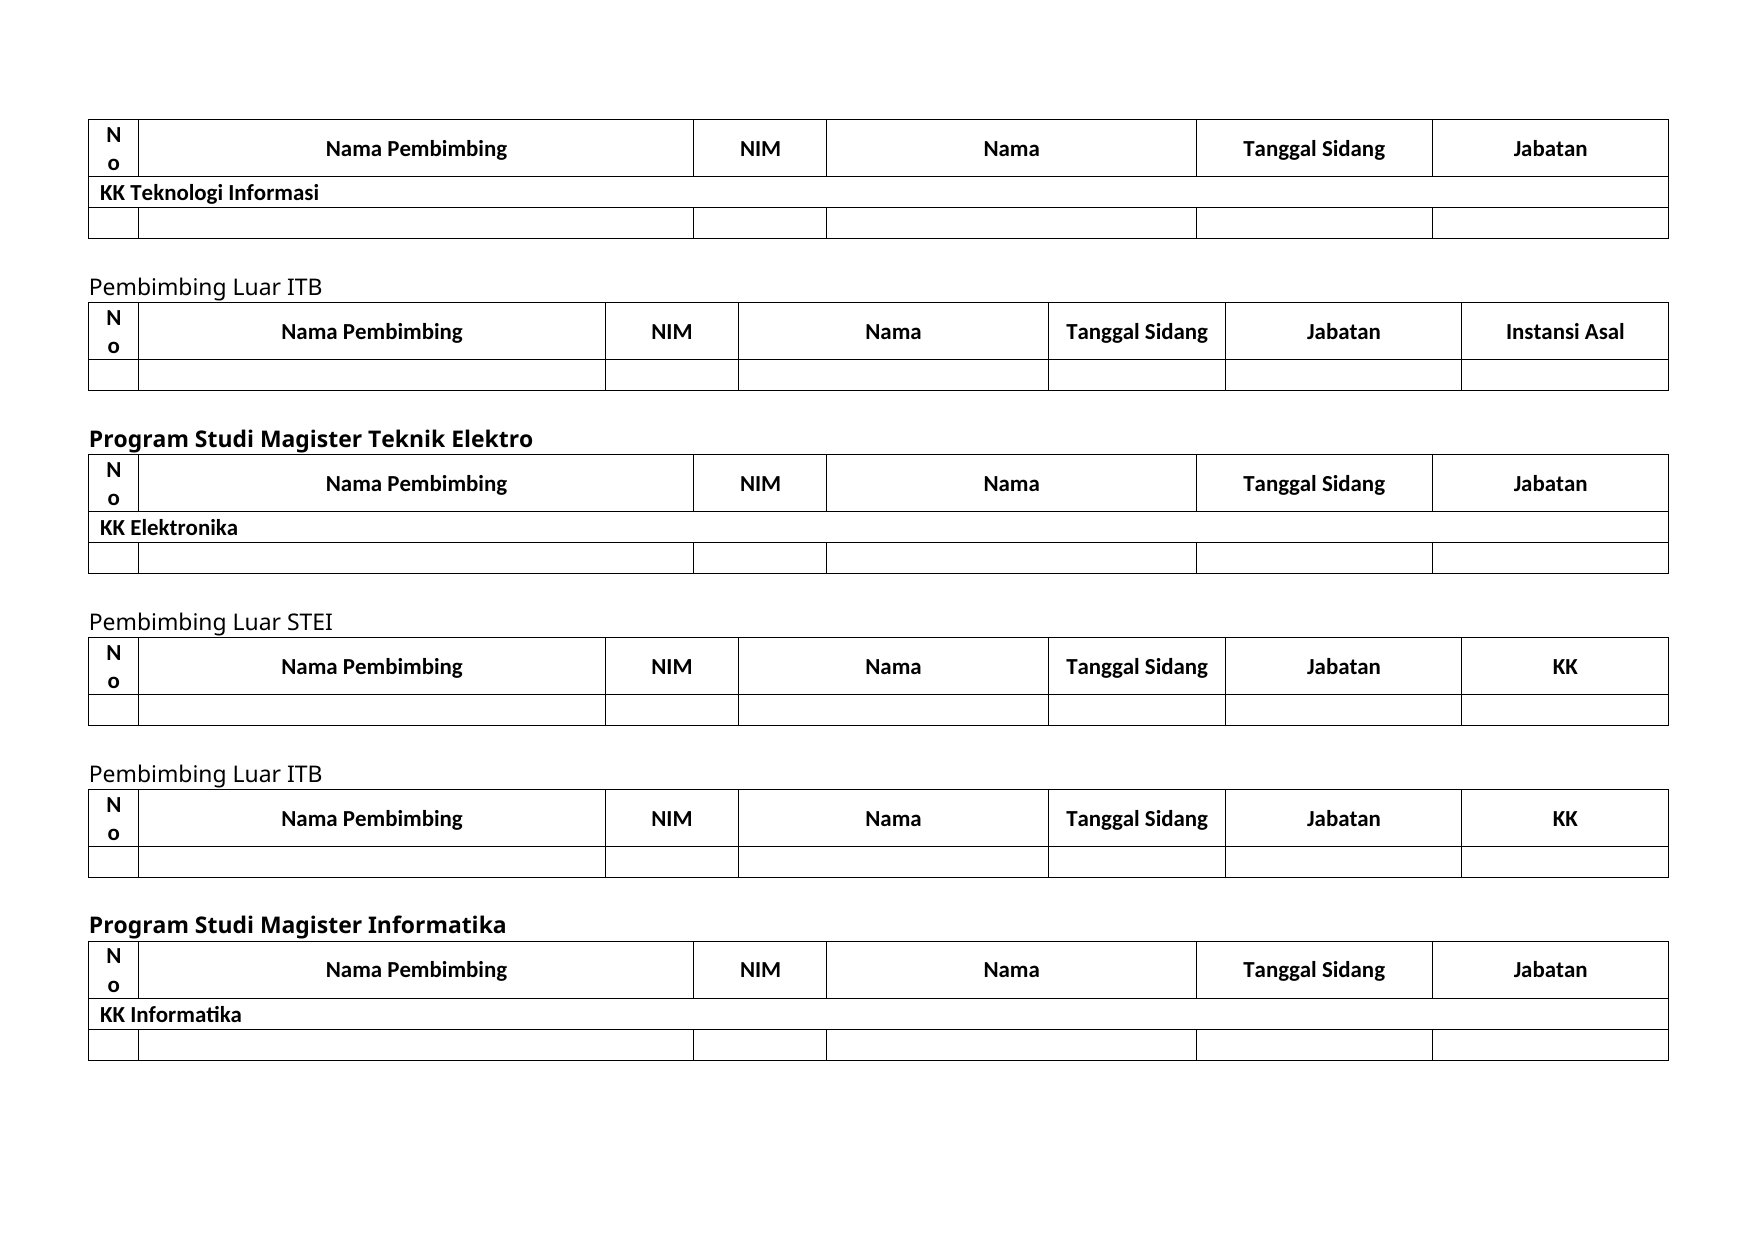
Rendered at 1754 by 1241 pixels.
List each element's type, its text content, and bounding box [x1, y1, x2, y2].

table_header Nama [827, 455, 1196, 511]
table_header KK [1462, 638, 1668, 694]
table_cell [606, 847, 738, 877]
table_cell [827, 1030, 1196, 1060]
table_cell [89, 208, 138, 238]
table_cell [694, 1030, 826, 1060]
table_cell [1049, 847, 1225, 877]
table_header Jabatan [1433, 942, 1668, 998]
table_header Nama Pembimbing [139, 790, 605, 846]
table_header No [89, 790, 138, 846]
table_header Nama [827, 120, 1196, 176]
table_cell [739, 360, 1048, 390]
table_header No [89, 455, 138, 511]
table_cell [827, 543, 1196, 573]
table_header NIM [694, 120, 826, 176]
table_cell [1226, 695, 1461, 725]
table_header Jabatan [1226, 790, 1461, 846]
table_header No [89, 942, 138, 998]
table_header NIM [694, 455, 826, 511]
table_cell [139, 208, 693, 238]
table_cell [739, 847, 1048, 877]
table_header Tanggal Sidang [1197, 942, 1432, 998]
table_header Nama Pembimbing [139, 120, 693, 176]
table_header NIM [694, 942, 826, 998]
table_cell [1197, 208, 1432, 238]
table_header Nama [739, 303, 1048, 359]
table_cell [1462, 360, 1668, 390]
table_cell [1433, 543, 1668, 573]
table_header No [89, 120, 138, 176]
table_header NIM [606, 790, 738, 846]
table_cell [606, 360, 738, 390]
table_cell [1433, 208, 1668, 238]
text Program Studi Magister Teknik Elektro [89, 422, 1709, 454]
table_header Nama Pembimbing [139, 303, 605, 359]
table_cell KK Teknologi Informasi [89, 177, 1668, 207]
text Pembimbing Luar ITB [89, 757, 1709, 789]
text Program Studi Magister Informatika [89, 909, 1709, 941]
table_cell [1049, 695, 1225, 725]
table_header No [89, 303, 138, 359]
table_cell [1049, 360, 1225, 390]
text Pembimbing Luar STEI [89, 606, 1709, 637]
table_cell [827, 208, 1196, 238]
table_header Nama [739, 638, 1048, 694]
table_cell [694, 543, 826, 573]
table_header Tanggal Sidang [1049, 790, 1225, 846]
table_cell [1197, 543, 1432, 573]
table_cell [89, 543, 138, 573]
table_header Tanggal Sidang [1049, 638, 1225, 694]
table_cell [89, 847, 138, 877]
table_cell [1197, 1030, 1432, 1060]
table_header Jabatan [1226, 303, 1461, 359]
table_cell KK Informatika [89, 999, 1668, 1029]
table_cell [1226, 847, 1461, 877]
table_cell [606, 695, 738, 725]
table_header NIM [606, 638, 738, 694]
table_cell [139, 543, 693, 573]
table_header Tanggal Sidang [1197, 455, 1432, 511]
table_header Nama Pembimbing [139, 638, 605, 694]
table_header Jabatan [1226, 638, 1461, 694]
table_cell [739, 695, 1048, 725]
table_header NIM [606, 303, 738, 359]
table_cell [1433, 1030, 1668, 1060]
table_header Tanggal Sidang [1049, 303, 1225, 359]
table_cell [1226, 360, 1461, 390]
table_cell [1462, 695, 1668, 725]
table_header Nama Pembimbing [139, 942, 693, 998]
table_cell [694, 208, 826, 238]
table_cell [139, 695, 605, 725]
table_header Tanggal Sidang [1197, 120, 1432, 176]
table_cell [139, 1030, 693, 1060]
table_header Nama [827, 942, 1196, 998]
table_cell [139, 360, 605, 390]
table_cell [139, 847, 605, 877]
table_header Nama Pembimbing [139, 455, 693, 511]
table_cell [1462, 847, 1668, 877]
table_header Jabatan [1433, 455, 1668, 511]
table_header Jabatan [1433, 120, 1668, 176]
table_header KK [1462, 790, 1668, 846]
table_header Instansi Asal [1462, 303, 1668, 359]
table_cell [89, 360, 138, 390]
table_header No [89, 638, 138, 694]
table_cell [89, 1030, 138, 1060]
table_header Nama [739, 790, 1048, 846]
table_cell KK Elektronika [89, 512, 1668, 542]
table_cell [89, 695, 138, 725]
text Pembimbing Luar ITB [89, 271, 1709, 302]
